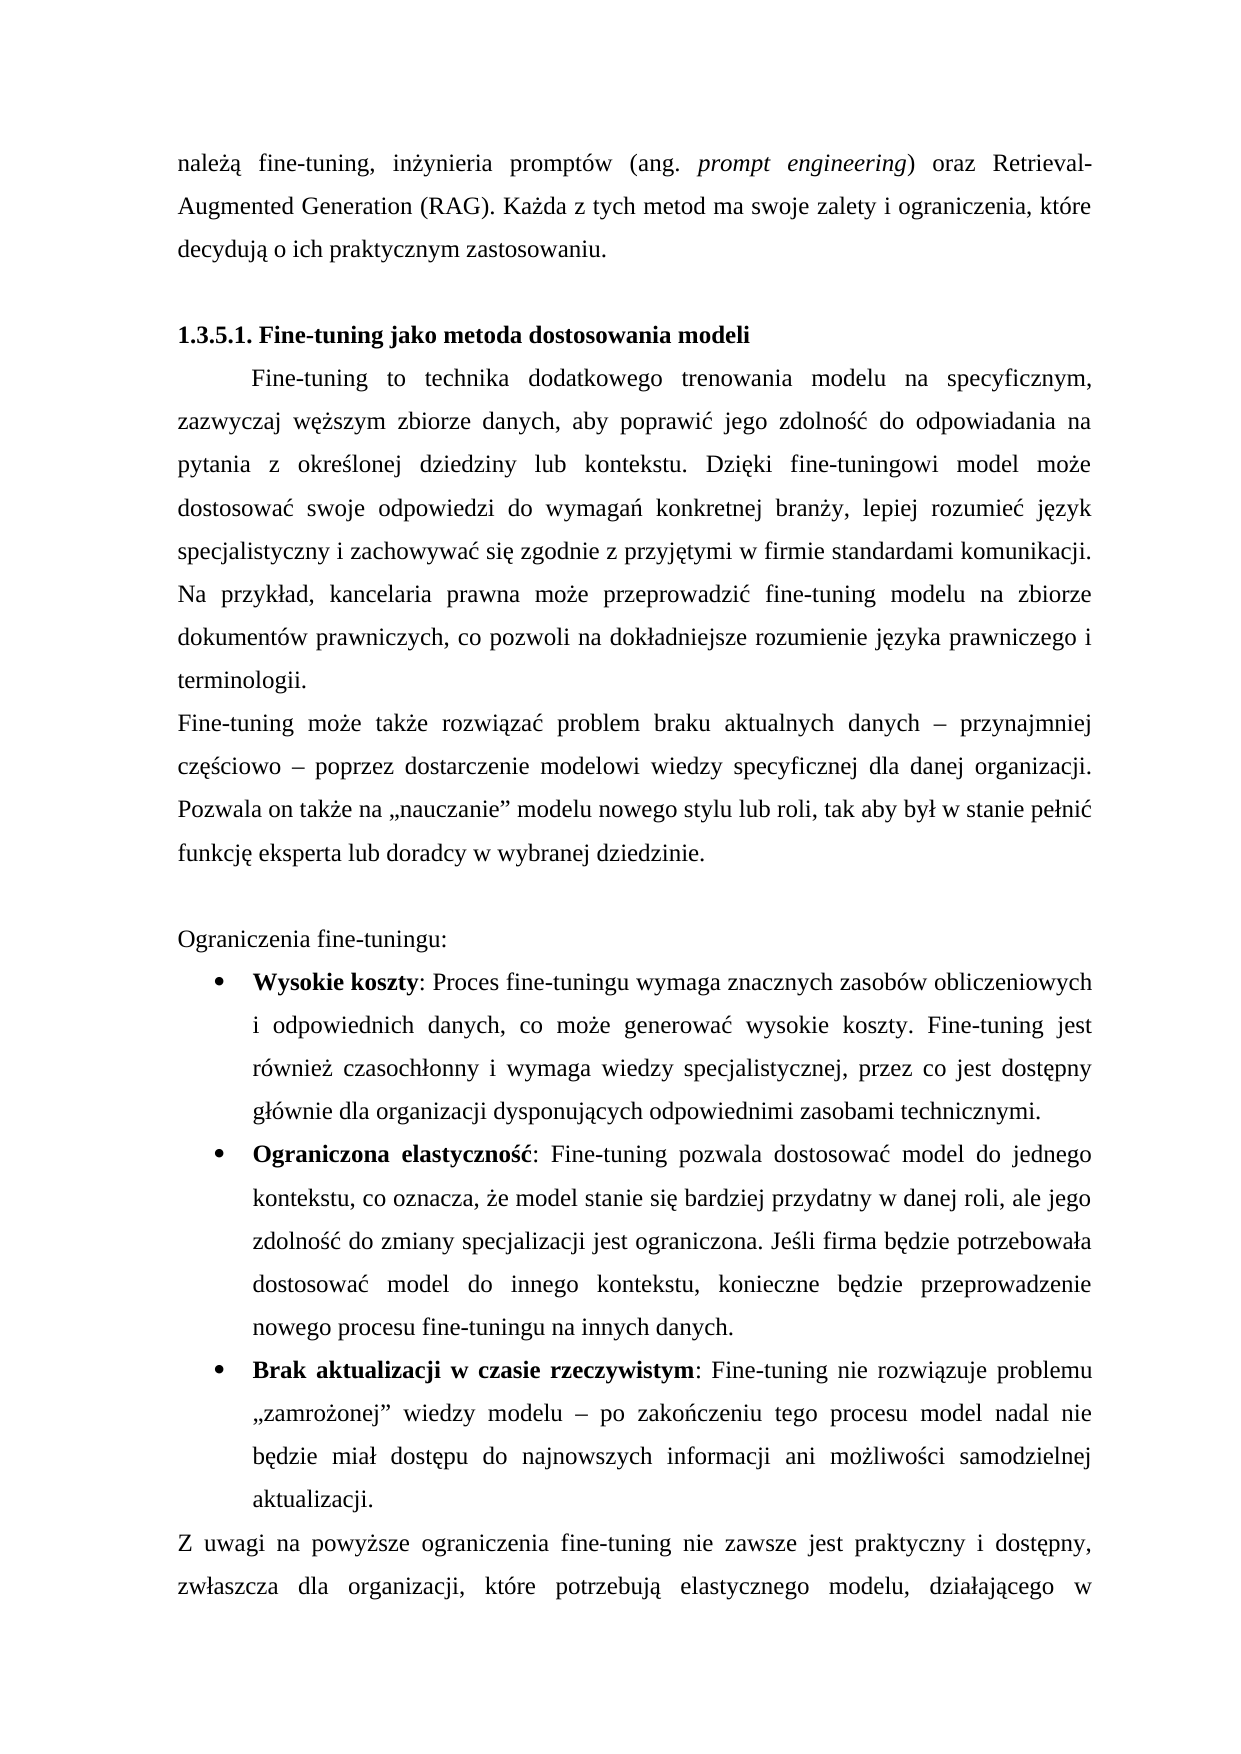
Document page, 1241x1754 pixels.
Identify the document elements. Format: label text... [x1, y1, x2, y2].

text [177, 1528, 1092, 1599]
subtitle 1.3.5.1. Fine-tuning jako metoda dostosowania modeli [177, 320, 1092, 349]
text Fine-tuning może także rozwiązać problem braku aktualnych danych – przynajmniej częściowo – poprzez dostarczenie modelowi wiedzy specyficznej dla danej organizacji. Pozwala on także na „nauczanie” modelu nowego stylu lub roli, tak aby był w stanie pełnić funkcję eksperta lub doradcy w wybranej dziedzinie. [177, 708, 1092, 866]
list Ograniczona elastyczność: Fine-tuning pozwala dostosować model do jednego kontekstu, co oznacza, że model stanie się bardziej przydatny w danej roli, ale jego zdolność do zmiany specjalizacji jest ograniczona. Jeśli firma będzie potrzebowała dostosować model do innego kontekstu, konieczne będzie przeprowadzenie nowego procesu fine-tuningu na innych danych. [215, 1139, 1092, 1341]
list Brak aktualizacji w czasie rzeczywistym: Fine-tuning nie rozwiązuje problemu „zamrożonej” wiedzy modelu – po zakończeniu tego procesu model nadal nie będzie miał dostępu do najnowszych informacji ani możliwości samodzielnej aktualizacji. [215, 1355, 1092, 1513]
text Fine-tuning to technika dodatkowego trenowania modelu na specyficznym, zazwyczaj węższym zbiorze danych, aby poprawić jego zdolność do odpowiadania na pytania z określonej dziedziny lub kontekstu. Dzięki fine-tuningowi model może dostosować swoje odpowiedzi do wymagań konkretnej branży, lepiej rozumieć język specjalistyczny i zachowywać się zgodnie z przyjętymi w firmie standardami komunikacji. Na przykład, kancelaria prawna może przeprowadzić fine-tuning modelu na zbiorze dokumentów prawniczych, co pozwoli na dokładniejsze rozumienie języka prawniczego i terminologii. [177, 363, 1092, 694]
text Ograniczenia fine-tuningu: [177, 924, 1092, 953]
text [177, 148, 1092, 263]
list Wysokie koszty: Proces fine-tuningu wymaga znacznych zasobów obliczeniowych i odpowiednich danych, co może generować wysokie koszty. Fine-tuning jest również czasochłonny i wymaga wiedzy specjalistycznej, przez co jest dostępny głównie dla organizacji dysponujących odpowiednimi zasobami technicznymi. [215, 967, 1092, 1125]
